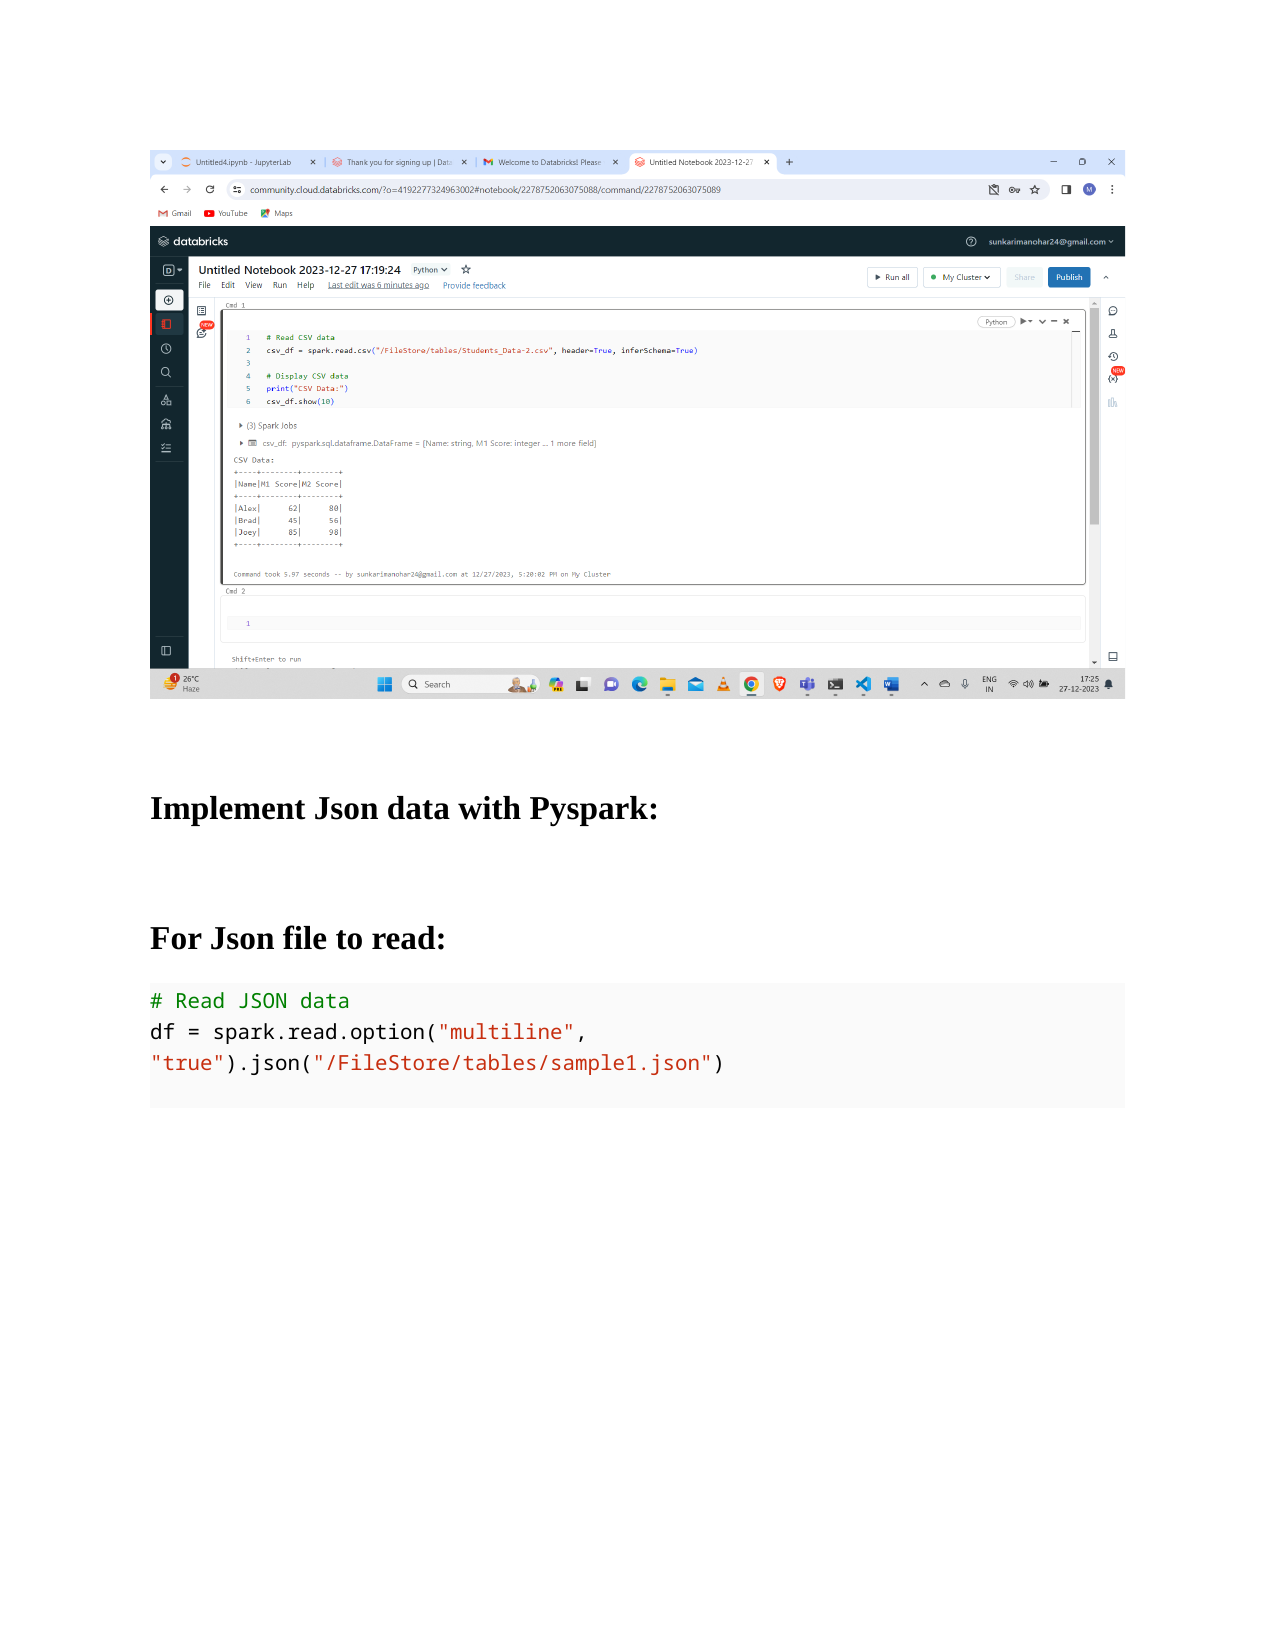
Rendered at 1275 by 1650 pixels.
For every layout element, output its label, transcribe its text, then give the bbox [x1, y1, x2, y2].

picture [150, 150, 1125, 699]
text Implement Json data with Pyspark: [150, 788, 1125, 827]
text df = spark.read.option("multiline", "true").json("/FileStore/tables/sample1.json") [150, 1014, 1125, 1077]
text For Json file to read: [150, 918, 1125, 956]
text # Read JSON data [150, 983, 1125, 1014]
